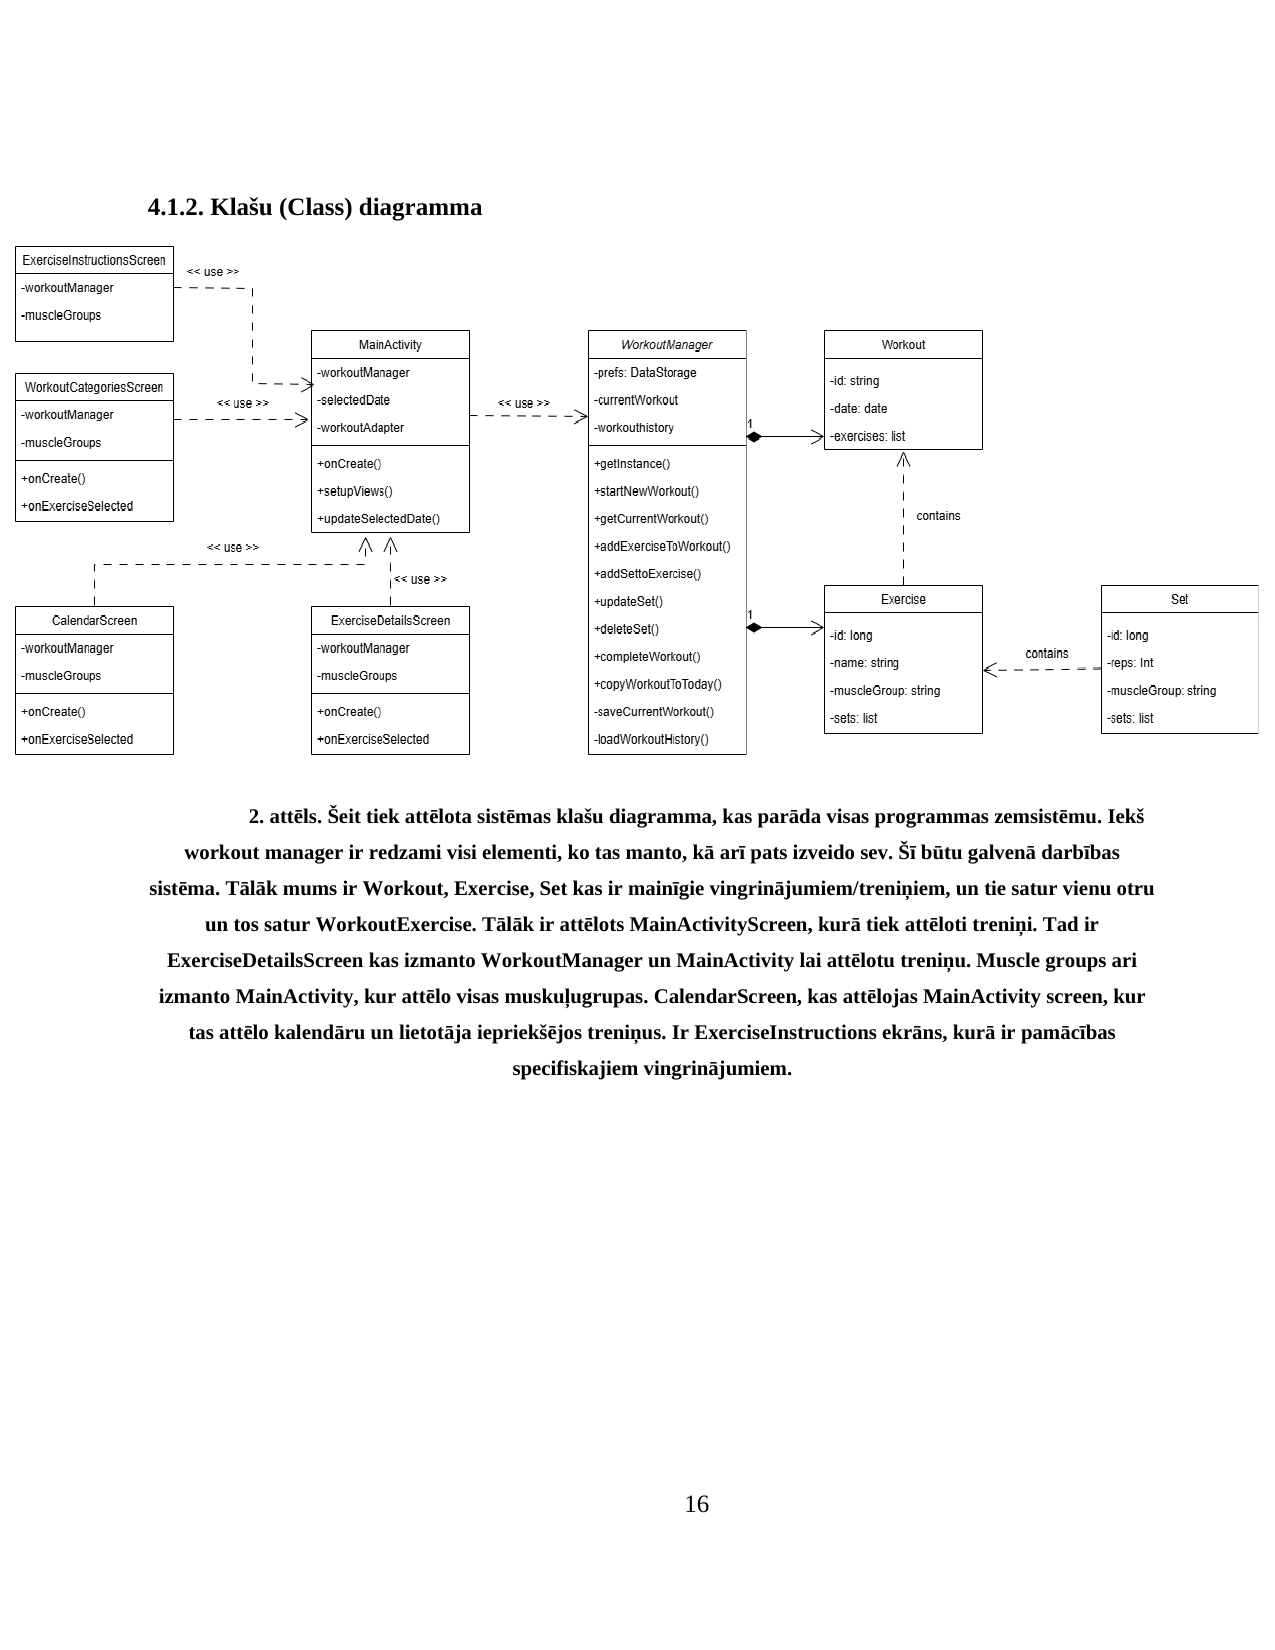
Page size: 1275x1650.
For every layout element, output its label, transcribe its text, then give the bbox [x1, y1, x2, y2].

picture [15, 246, 1259, 757]
subtitle 4.1.2. Klašu (Class) diagramma [148, 192, 1157, 221]
text 2. attēls. Šeit tiek attēlota sistēmas klašu diagramma, kas parāda visas programmas zemsistēmu. Iekš workout manager ir redzami visi elementi, ko tas manto, kā arī pats izveido sev. Šī būtu galvenā darbības sistēma. Tālāk mums ir Workout, Exercise, Set kas ir mainīgie vingrinājumiem/treniņiem, un tie satur vienu otru un tos satur WorkoutExercise. Tālāk ir attēlots MainActivityScreen, kurā tiek attēloti treniņi. Tad ir ExerciseDetailsScreen kas izmanto WorkoutManager un MainActivity lai attēlotu treniņu. Muscle groups ari izmanto MainActivity, kur attēlo visas muskuļugrupas. CalendarScreen, kas attēlojas MainActivity screen, kur tas attēlo kalendāru un lietotāja iepriekšējos treniņus. Ir ExerciseInstructions ekrāns, kurā ir pamācības specifiskajiem vingrinājumiem. [148, 804, 1157, 1080]
